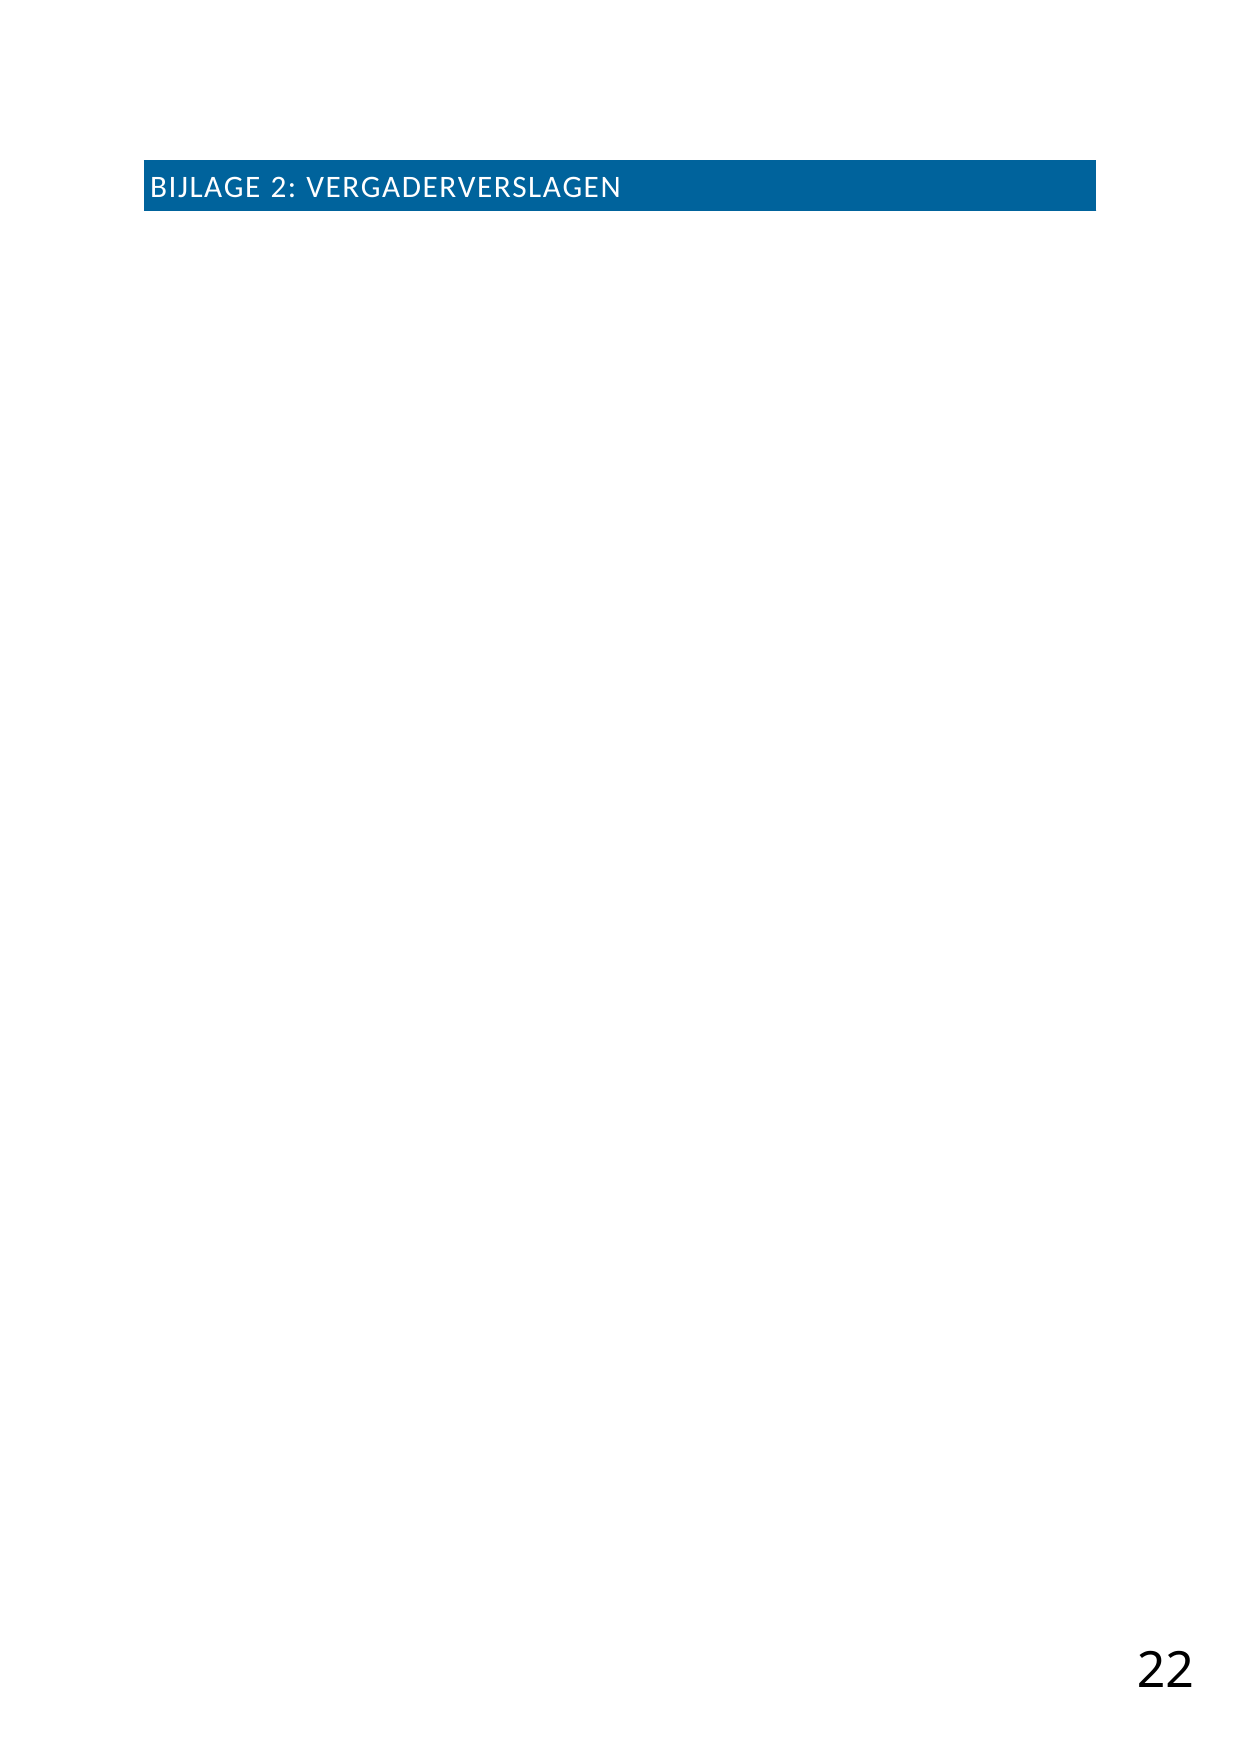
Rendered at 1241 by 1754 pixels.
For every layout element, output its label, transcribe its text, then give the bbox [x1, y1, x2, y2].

subtitle bijlage 2: vergaderverslagen [150, 167, 1090, 205]
